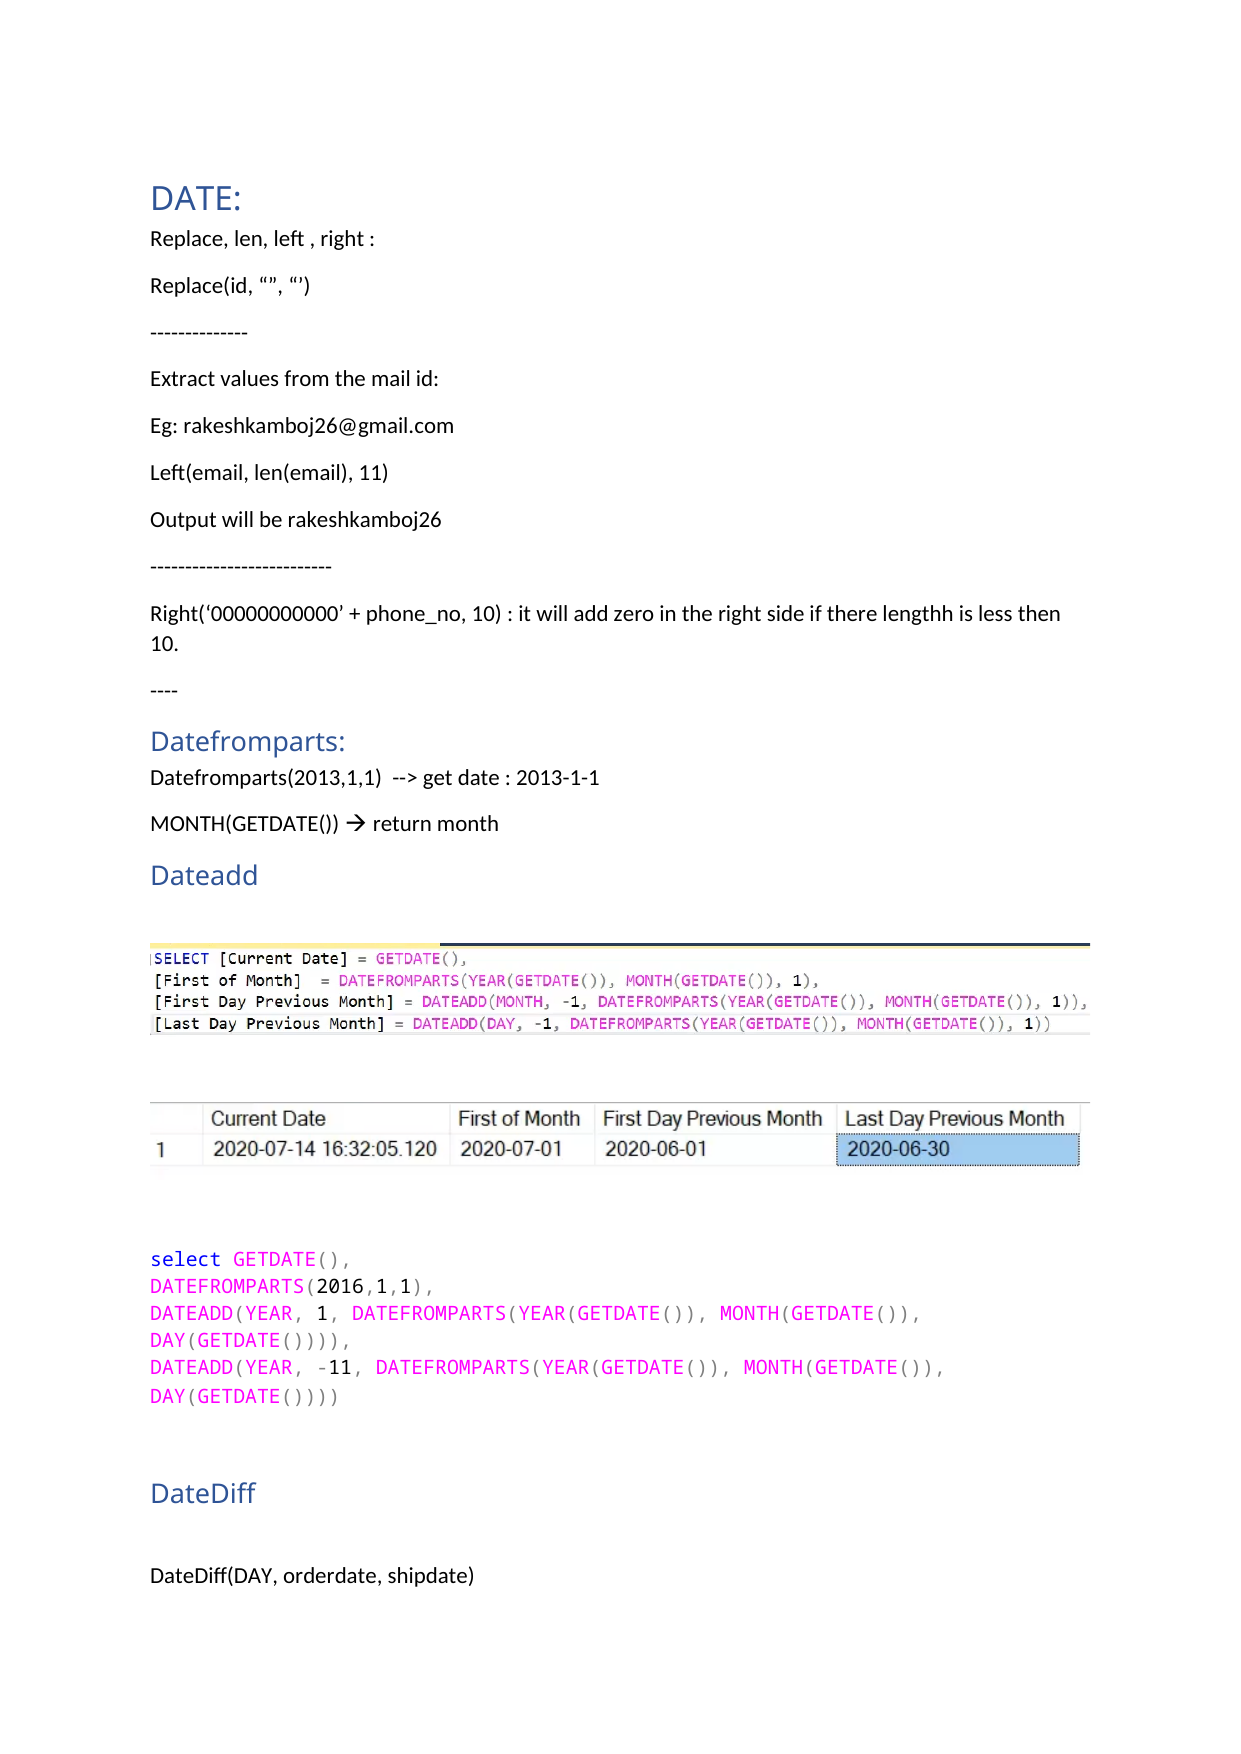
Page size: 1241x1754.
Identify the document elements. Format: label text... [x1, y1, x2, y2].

text Right(‘00000000000’ + phone_no, 10) : it will add zero in the right side if there lengthh is less then 10. [150, 599, 1090, 657]
text DATEFROMPARTS(2016,1,1), [150, 1272, 1090, 1299]
text Output will be rakeshkamboj26 [150, 505, 1090, 533]
text Eg: rakeshkamboj26@gmail.com [150, 411, 1090, 439]
subtitle DateDiff [150, 1475, 1090, 1512]
text -------------------------- [150, 552, 1090, 580]
text Replace, len, left , right : [150, 224, 1090, 252]
text Replace(id, “”, “’) [150, 271, 1090, 299]
text MONTH(GETDATE()) return month [150, 809, 1090, 838]
text DATEADD(YEAR, -11, DATEFROMPARTS(YEAR(GETDATE()), MONTH(GETDATE()), DAY(GETDATE()))) [150, 1353, 1090, 1409]
subtitle Dateadd [150, 856, 1090, 893]
text Extract values from the mail id: [150, 364, 1090, 393]
text select GETDATE(), [150, 1245, 1090, 1272]
subtitle Datefromparts: [150, 723, 1090, 760]
subtitle DATE: [150, 175, 1090, 220]
picture [150, 943, 1091, 1037]
text Left(email, len(email), 11) [150, 458, 1090, 486]
text DateDiff(DAY, orderdate, shipdate) [150, 1561, 1090, 1589]
picture [150, 1102, 1091, 1180]
text DATEADD(YEAR, 1, DATEFROMPARTS(YEAR(GETDATE()), MONTH(GETDATE()), DAY(GETDATE()))), [150, 1299, 1090, 1353]
text Datefromparts(2013,1,1) --> get date : 2013-1-1 [150, 763, 1090, 791]
text ---- [150, 676, 1090, 704]
text -------------- [150, 318, 1090, 346]
